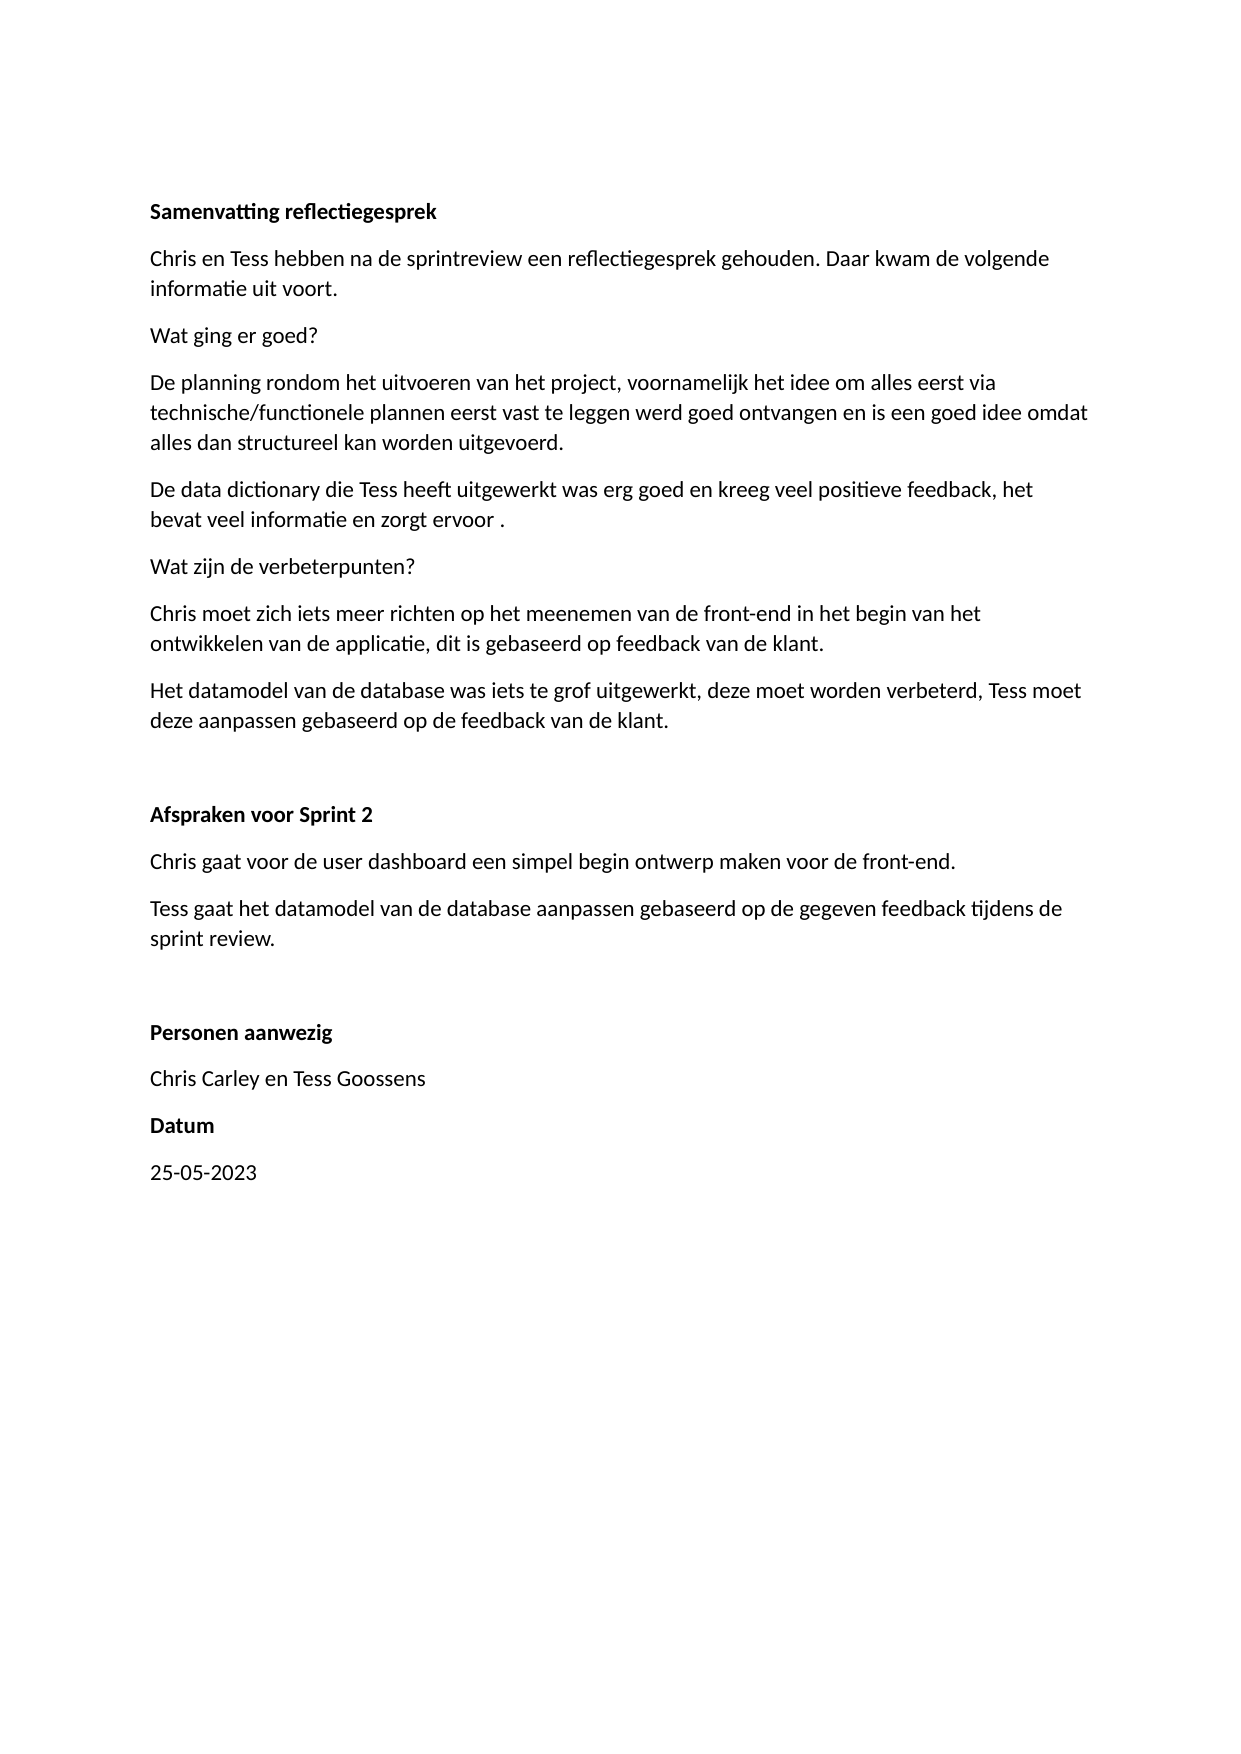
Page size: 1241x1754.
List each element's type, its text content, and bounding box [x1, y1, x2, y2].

text Het datamodel van de database was iets te grof uitgewerkt, deze moet worden verbeterd, Tess moet deze aanpassen gebaseerd op de feedback van de klant. [150, 676, 1090, 734]
text Tess gaat het datamodel van de database aanpassen gebaseerd op de gegeven feedback tijdens de sprint review. [150, 894, 1090, 952]
text Chris gaat voor de user dashboard een simpel begin ontwerp maken voor de front-end. [150, 847, 1090, 875]
text Chris Carley en Tess Goossens [150, 1064, 1090, 1093]
text De planning rondom het uitvoeren van het project, voornamelijk het idee om alles eerst via technische/functionele plannen eerst vast te leggen werd goed ontvangen en is een goed idee omdat alles dan structureel kan worden uitgevoerd. [150, 368, 1090, 456]
text Wat zijn de verbeterpunten? [150, 552, 1090, 580]
text Chris moet zich iets meer richten op het meenemen van de front-end in het begin van het ontwikkelen van de applicatie, dit is gebaseerd op feedback van de klant. [150, 599, 1090, 657]
text 25-05-2023 [150, 1158, 1090, 1186]
text Personen aanwezig [150, 1018, 1090, 1046]
text Samenvatting reflectiegesprek [150, 197, 1090, 225]
text Chris en Tess hebben na de sprintreview een reflectiegesprek gehouden. Daar kwam de volgende informatie uit voort. [150, 244, 1090, 302]
text Datum [150, 1111, 1090, 1139]
text De data dictionary die Tess heeft uitgewerkt was erg goed en kreeg veel positieve feedback, het bevat veel informatie en zorgt ervoor . [150, 475, 1090, 533]
text Wat ging er goed? [150, 321, 1090, 349]
text Afspraken voor Sprint 2 [150, 800, 1090, 828]
